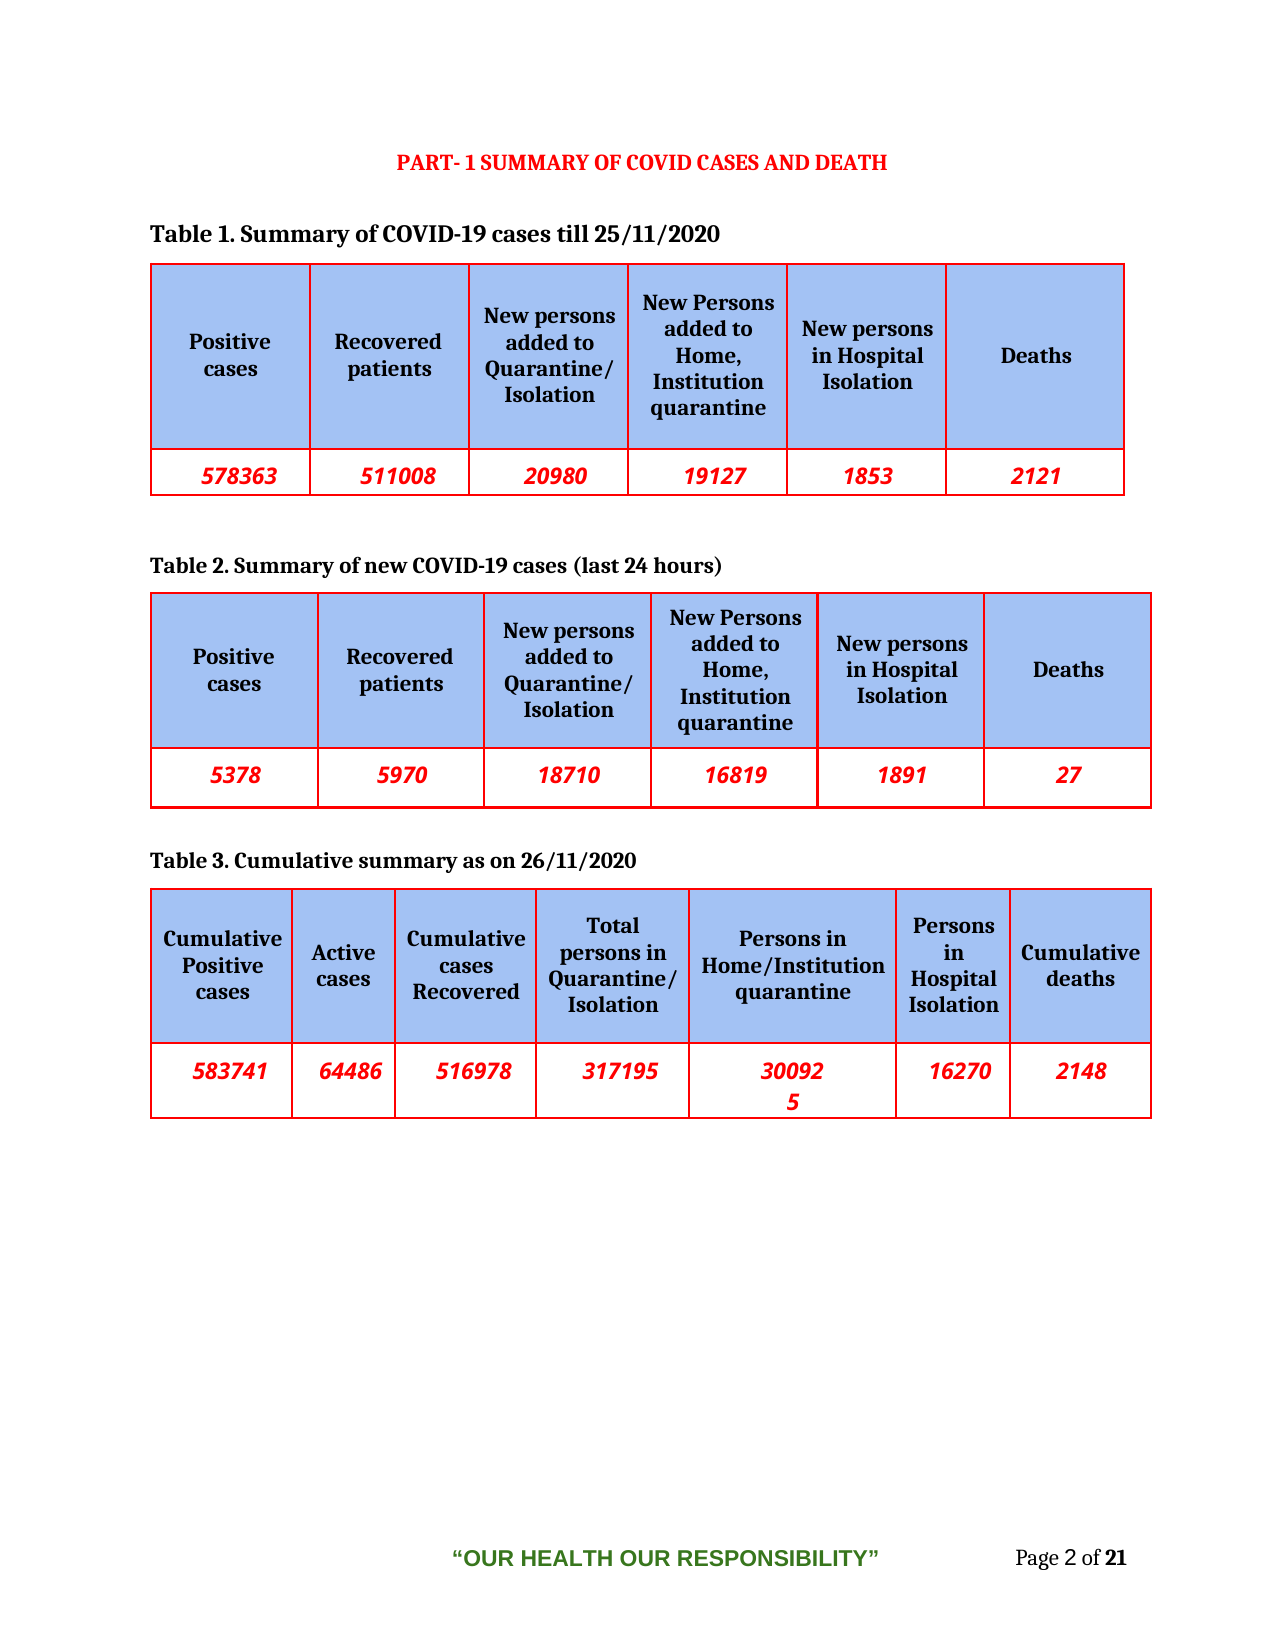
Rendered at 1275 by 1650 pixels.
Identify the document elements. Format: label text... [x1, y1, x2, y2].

table_cell 20980 [470, 450, 627, 494]
table_cell 16270 [897, 1044, 1009, 1117]
table_header Deaths [947, 265, 1123, 448]
table_cell 300925 [690, 1044, 895, 1117]
table_header New persons added to Quarantine/ Isolation [470, 265, 627, 448]
table_header New Persons added to Home, Institution quarantine [629, 265, 786, 448]
table_cell 511008 [311, 450, 468, 494]
text Table 3. Cumulative summary as on 26/11/2020 [150, 848, 1252, 874]
table_header Persons in Home/Institution quarantine [690, 890, 895, 1042]
table_header New persons added to Quarantine/ Isolation [485, 594, 650, 747]
table_header Positive cases [152, 594, 317, 747]
table_header Cumulative Positive cases [152, 890, 291, 1042]
table_cell 64486 [293, 1044, 394, 1117]
table_header Active cases [293, 890, 394, 1042]
table_header Recovered patients [319, 594, 483, 747]
table_cell 2121 [947, 450, 1123, 494]
text Table 1. Summary of COVID-19 cases till 25/11/2020 [150, 220, 1252, 249]
table_cell 1891 [819, 749, 983, 806]
table_cell 27 [985, 749, 1150, 806]
table_cell 578363 [152, 450, 309, 494]
text Table 2. Summary of new COVID-19 cases (last 24 hours) [150, 553, 1252, 579]
table_cell 317195 [537, 1044, 688, 1117]
table_header New persons in Hospital Isolation [819, 594, 983, 747]
table_header New Persons added to Home, Institution quarantine [652, 594, 816, 747]
table_header Total persons in Quarantine/ Isolation [537, 890, 688, 1042]
table_header Deaths [985, 594, 1150, 747]
table_cell 5378 [152, 749, 317, 806]
table_header Persons in Hospital Isolation [897, 890, 1009, 1042]
table_cell 5970 [319, 749, 483, 806]
table_cell 16819 [652, 749, 816, 806]
table_header Positive cases [152, 265, 309, 448]
table_cell 516978 [396, 1044, 535, 1117]
table_cell 2148 [1011, 1044, 1150, 1117]
text PART- 1 SUMMARY OF COVID CASES AND DEATH [396, 150, 1252, 177]
table_cell 1853 [788, 450, 945, 494]
table_header Cumulative cases Recovered [396, 890, 535, 1042]
table_header Cumulative deaths [1011, 890, 1150, 1042]
table_header Recovered patients [311, 265, 468, 448]
table_cell 583741 [152, 1044, 291, 1117]
table_header New persons in Hospital Isolation [788, 265, 945, 448]
table_cell 18710 [485, 749, 650, 806]
table_cell 19127 [629, 450, 786, 494]
